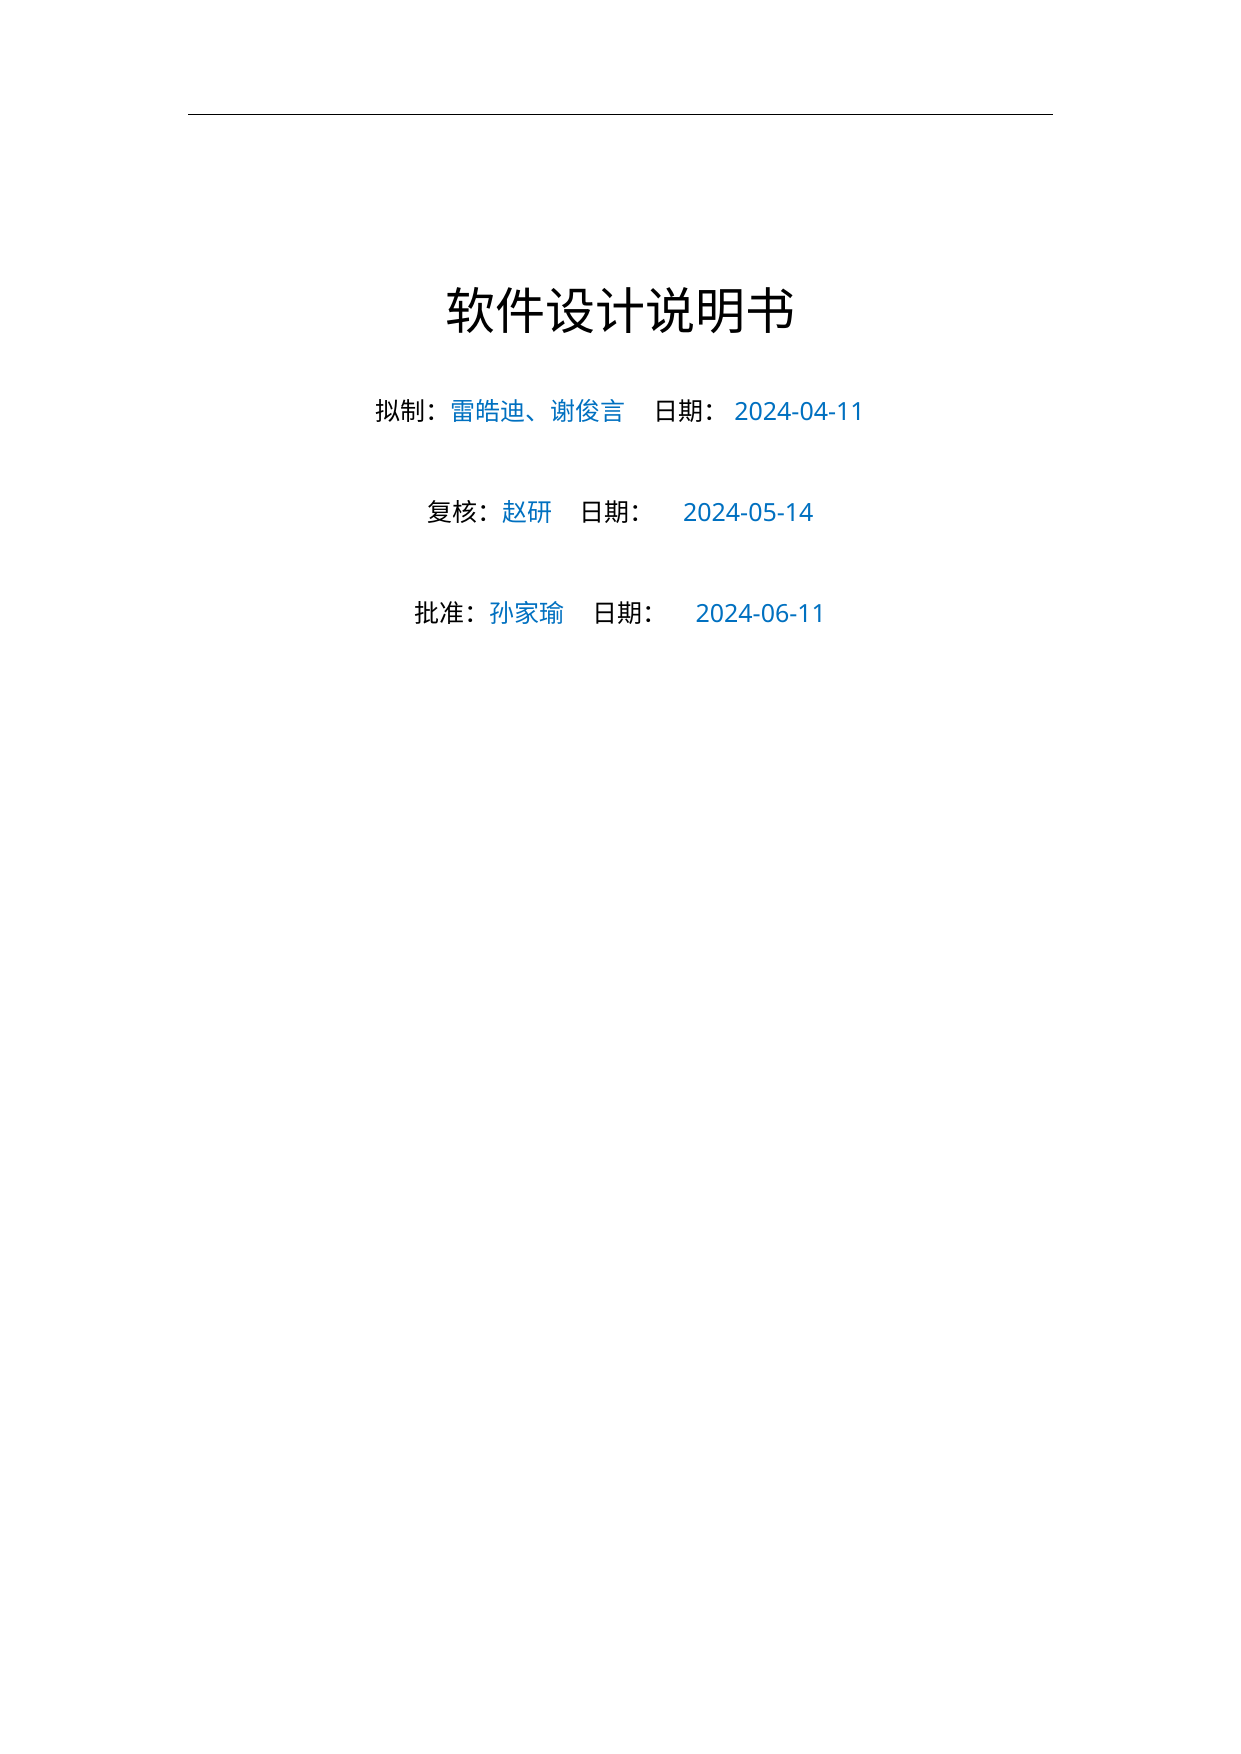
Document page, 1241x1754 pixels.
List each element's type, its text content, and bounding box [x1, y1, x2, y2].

text 批准：孙家瑜 日期： 2024-06-11 [187, 579, 1053, 644]
text 复核：赵研 日期： 2024-05-14 [187, 478, 1053, 543]
title 软件设计说明书 [187, 259, 1053, 356]
text 拟制：雷皓迪、谢俊言 日期： 2024-04-11 [187, 377, 1053, 442]
